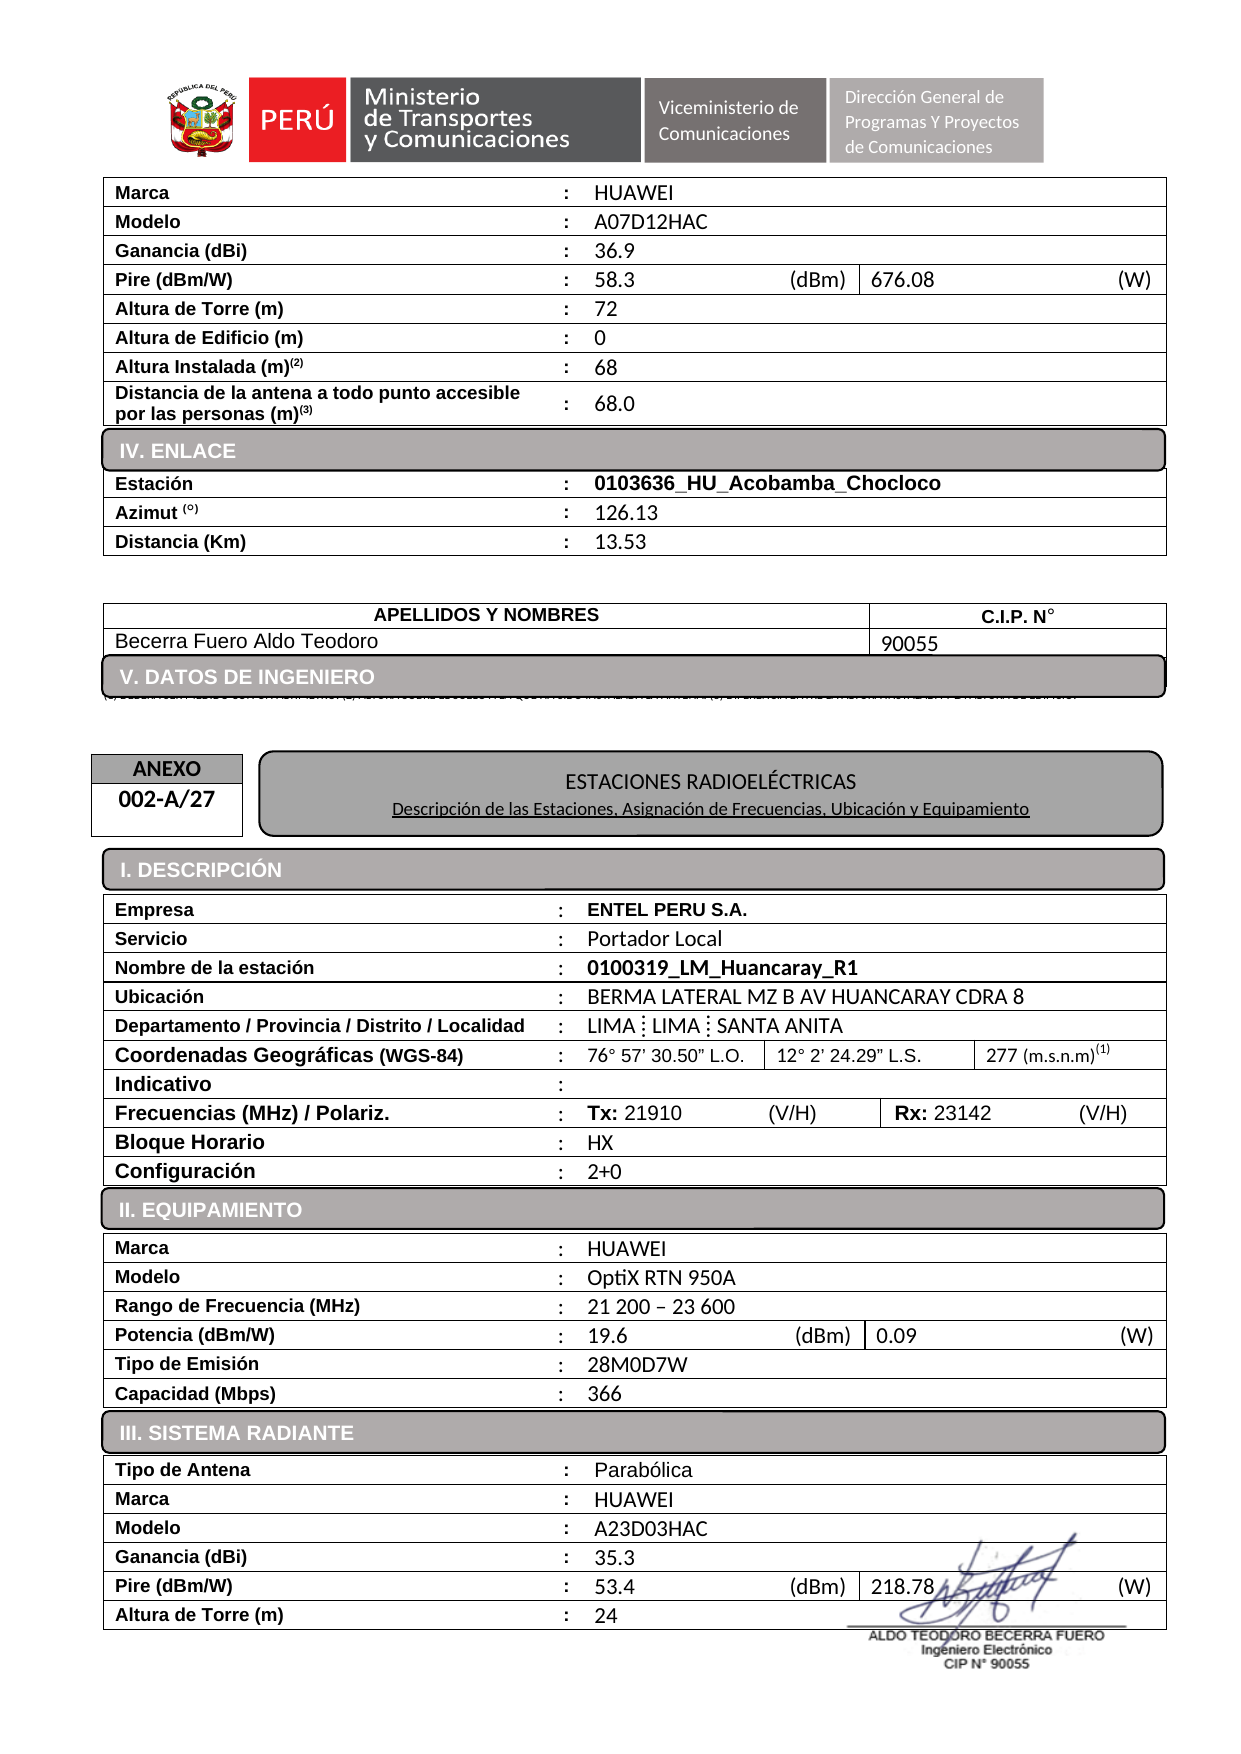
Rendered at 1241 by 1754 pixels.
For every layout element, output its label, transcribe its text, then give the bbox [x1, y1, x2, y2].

table_header APELLIDOS Y NOMBRES [104, 604, 869, 628]
table_cell Becerra Fuero Aldo Teodoro [104, 629, 869, 655]
table_cell : [546, 1292, 576, 1320]
table_cell : [546, 1157, 576, 1185]
table_cell : [552, 527, 583, 555]
table_cell : [546, 1128, 576, 1156]
table_cell (V/H) [756, 1099, 880, 1127]
table_cell : [546, 953, 576, 981]
table_cell Altura Instalada (m)(2) [104, 353, 552, 381]
table_cell (dBm) [778, 265, 859, 293]
table_cell : [552, 295, 583, 322]
table_cell : [552, 498, 583, 526]
table_cell (dBm) [778, 1572, 859, 1600]
table_cell Altura de Torre (m) [104, 1601, 552, 1629]
table_cell 28M0D7W [576, 1350, 1166, 1378]
table_header ENTEL PERU S.A. [576, 895, 1166, 923]
table_cell : [546, 1011, 576, 1039]
table_cell : [552, 1485, 583, 1513]
table_cell 36.9 [583, 236, 1166, 264]
table_cell : [552, 324, 583, 352]
table_cell (W) [1105, 265, 1166, 293]
table_cell : [552, 1572, 583, 1600]
table_cell Azimut (°) [104, 498, 552, 526]
table_cell 19.6 [576, 1321, 779, 1349]
table_header ANEXO [92, 755, 242, 783]
table_cell Marca [104, 1485, 552, 1513]
table_cell Rango de Frecuencia (MHz) [104, 1292, 546, 1320]
table_header C.I.P. N° [870, 604, 1166, 628]
table_cell 002-A/27 [92, 784, 242, 836]
table_cell Configuración [104, 1157, 546, 1185]
table_cell A23D03HAC [583, 1514, 1166, 1542]
table_cell 0.09 [866, 1321, 1104, 1349]
table_cell (dBm) [779, 1321, 864, 1349]
table_cell Ubicación [104, 983, 546, 1010]
table_cell Coordenadas Geográficas (WGS-84) [104, 1041, 546, 1068]
table_cell : [552, 236, 583, 264]
table_cell : [546, 1099, 576, 1127]
table_cell : [552, 382, 583, 425]
table_cell : [546, 1321, 576, 1349]
table_cell 90055 [870, 629, 1166, 657]
table_cell 21 200 – 23 600 [576, 1292, 1166, 1320]
table_cell Altura de Torre (m) [104, 295, 552, 322]
table_cell Departamento / Provincia / Distrito / Localidad [104, 1011, 546, 1039]
table_cell HX [576, 1128, 1166, 1156]
table_cell Indicativo [104, 1070, 546, 1098]
table_cell 24 [583, 1601, 1166, 1629]
table_cell OptiX RTN 950A [576, 1263, 1166, 1291]
table_cell Frecuencias (MHz) / Polariz. [104, 1099, 546, 1127]
table_cell : [552, 207, 583, 235]
table_cell : [546, 1070, 576, 1098]
table_cell : [552, 1514, 583, 1542]
table_cell Tipo de Emisión [104, 1350, 546, 1378]
table_cell Modelo [104, 1514, 552, 1542]
table_cell : [552, 265, 583, 293]
table_cell : [546, 983, 576, 1010]
table_cell [576, 1070, 1166, 1098]
table_cell Distancia (Km) [104, 527, 552, 555]
table_cell Nombre de la estación [104, 953, 546, 981]
table_cell 277 (m.s.n.m)(1) [975, 1041, 1166, 1068]
table_cell Pire (dBm/W) [104, 265, 552, 293]
table_cell Capacidad (Mbps) [104, 1379, 546, 1407]
table_cell Potencia (dBm/W) [104, 1321, 546, 1349]
table_cell HUAWEI [583, 1485, 1166, 1513]
table_header Estación [104, 471, 552, 497]
table_header 0103636_HU_Acobamba_Chocloco [583, 469, 1166, 497]
table_cell Distancia de la antena a todo punto accesible por las personas (m)(3) [104, 382, 552, 425]
table_header : [546, 1234, 576, 1262]
table_cell Rx: 23142 [881, 1099, 1063, 1127]
table_cell (W) [1105, 1572, 1166, 1600]
table_cell Pire (dBm/W) [104, 1572, 552, 1600]
table_header : [546, 895, 576, 923]
table_cell 13.53 [583, 527, 1166, 555]
table_cell 218.78 [860, 1572, 1105, 1600]
table_cell Tx: 21910 [576, 1099, 756, 1127]
table_header HUAWEI [576, 1234, 1166, 1262]
table_cell : [546, 1263, 576, 1291]
table_cell 76° 57’ 30.50” L.O. [576, 1041, 764, 1068]
table_cell : [546, 1350, 576, 1378]
table_header Parabólica [583, 1456, 1166, 1484]
table_cell HUAWEI [583, 178, 1166, 206]
table_cell 35.3 [583, 1543, 1166, 1571]
picture [147, 73, 645, 166]
table_cell Bloque Horario [104, 1128, 546, 1156]
table_cell Portador Local [576, 924, 1166, 952]
table_cell : [552, 1601, 583, 1629]
table_cell : [552, 353, 583, 381]
table_cell A07D12HAC [583, 207, 1166, 235]
table_cell 72 [583, 295, 1166, 322]
picture [819, 1630, 1144, 1685]
table_cell 12° 2’ 24.29” L.S. [765, 1041, 974, 1068]
table_header : [552, 472, 583, 497]
table_cell 126.13 [583, 498, 1166, 526]
table_header Marca [104, 1234, 546, 1262]
table_cell : [552, 178, 583, 206]
table_cell Altura de Edificio (m) [104, 324, 552, 352]
table_cell : [546, 1041, 576, 1068]
table_cell : [546, 924, 576, 952]
table_header Tipo de Antena [104, 1456, 552, 1484]
table_cell 68 [583, 353, 1166, 381]
table_cell Servicio [104, 924, 546, 952]
table_cell BERMA LATERAL MZ B AV HUANCARAY CDRA 8 [576, 983, 1166, 1010]
table_cell Modelo [104, 207, 552, 235]
table_cell 2+0 [576, 1157, 1166, 1185]
table_cell Ganancia (dBi) [104, 1543, 552, 1571]
table_cell Modelo [104, 1263, 546, 1291]
table_cell 0 [583, 324, 1166, 352]
table_cell : [552, 1543, 583, 1571]
table_cell : [546, 1379, 576, 1407]
table_cell Ganancia (dBi) [104, 236, 552, 264]
table_cell (V/H) [1063, 1099, 1166, 1127]
table_cell 0100319_LM_Huancaray_R1 [576, 953, 1166, 981]
table_cell Marca [104, 178, 552, 206]
table_cell 53.4 [583, 1572, 778, 1600]
table_cell (W) [1104, 1321, 1166, 1349]
table_cell 58.3 [583, 265, 778, 293]
table_cell 68.0 [583, 382, 1166, 425]
table_header : [552, 1456, 583, 1484]
table_cell LIMA ⁞ LIMA ⁞ SANTA ANITA [576, 1011, 1166, 1039]
table_cell 366 [576, 1379, 1166, 1407]
table_header Empresa [104, 895, 546, 923]
table_cell 676.08 [860, 265, 1105, 293]
